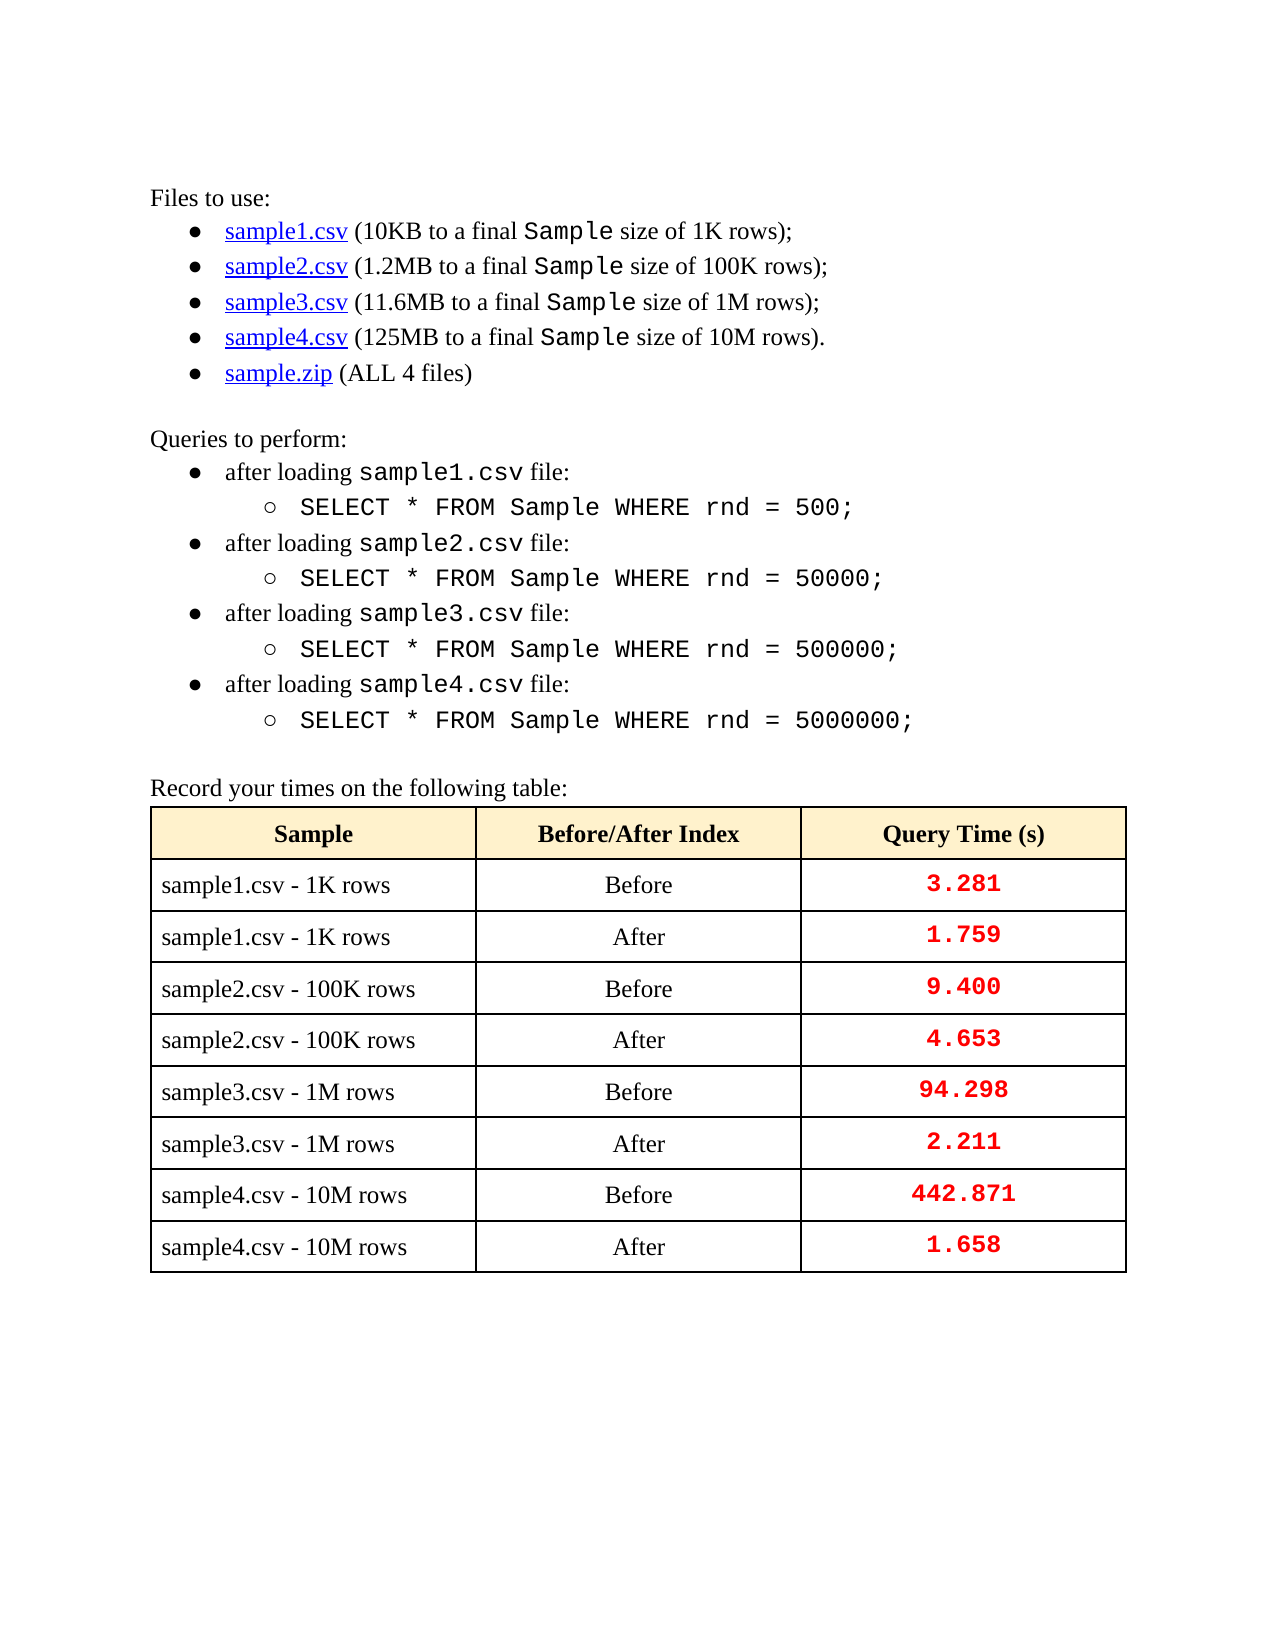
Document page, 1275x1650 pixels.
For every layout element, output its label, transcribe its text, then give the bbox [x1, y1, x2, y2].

text Files to use: [150, 183, 1125, 212]
table_cell 2.211 [802, 1118, 1125, 1168]
table_cell 442.871 [802, 1170, 1125, 1219]
table_cell sample1.csv - 1K rows [152, 860, 475, 909]
table_cell sample4.csv - 10M rows [152, 1222, 475, 1271]
list SELECT * FROM Sample WHERE rnd = 50000; [262, 563, 1125, 594]
list SELECT * FROM Sample WHERE rnd = 500000; [262, 634, 1125, 665]
table_cell sample3.csv - 1M rows [152, 1067, 475, 1116]
list after loading sample1.csv file: [187, 457, 1125, 488]
table_cell sample2.csv - 100K rows [152, 1015, 475, 1064]
table_cell Before [477, 963, 800, 1013]
table_cell 9.400 [802, 963, 1125, 1013]
list SELECT * FROM Sample WHERE rnd = 500; [262, 492, 1125, 523]
list after loading sample3.csv file: [187, 598, 1125, 629]
table_header Query Time (s) [802, 808, 1125, 858]
list sample4.csv (125MB to a final Sample size of 10M rows). [187, 322, 1125, 353]
table_cell Before [477, 860, 800, 909]
table_cell 94.298 [802, 1067, 1125, 1116]
table_cell 4.653 [802, 1015, 1125, 1064]
table_cell sample3.csv - 1M rows [152, 1118, 475, 1168]
table_header Sample [152, 808, 475, 858]
table_cell After [477, 1118, 800, 1168]
list after loading sample4.csv file: [187, 669, 1125, 700]
table_cell After [477, 912, 800, 961]
list SELECT * FROM Sample WHERE rnd = 5000000; [262, 705, 1125, 736]
list sample1.csv (10KB to a final Sample size of 1K rows); [187, 216, 1125, 247]
table_cell 1.658 [802, 1222, 1125, 1271]
list after loading sample2.csv file: [187, 528, 1125, 558]
table_cell sample1.csv - 1K rows [152, 912, 475, 961]
list sample2.csv (1.2MB to a final Sample size of 100K rows); [187, 251, 1125, 282]
table_cell 3.281 [802, 860, 1125, 909]
table_cell sample4.csv - 10M rows [152, 1170, 475, 1219]
list sample3.csv (11.6MB to a final Sample size of 1M rows); [187, 287, 1125, 318]
table_cell After [477, 1015, 800, 1064]
table_cell sample2.csv - 100K rows [152, 963, 475, 1013]
table_cell 1.759 [802, 912, 1125, 961]
text Record your times on the following table: [150, 773, 1125, 802]
text Queries to perform: [150, 424, 1125, 452]
table_cell After [477, 1222, 800, 1271]
table_cell Before [477, 1170, 800, 1219]
list sample.zip (ALL 4 files) [187, 358, 1125, 386]
table_cell Before [477, 1067, 800, 1116]
table_header Before/After Index [477, 808, 800, 858]
